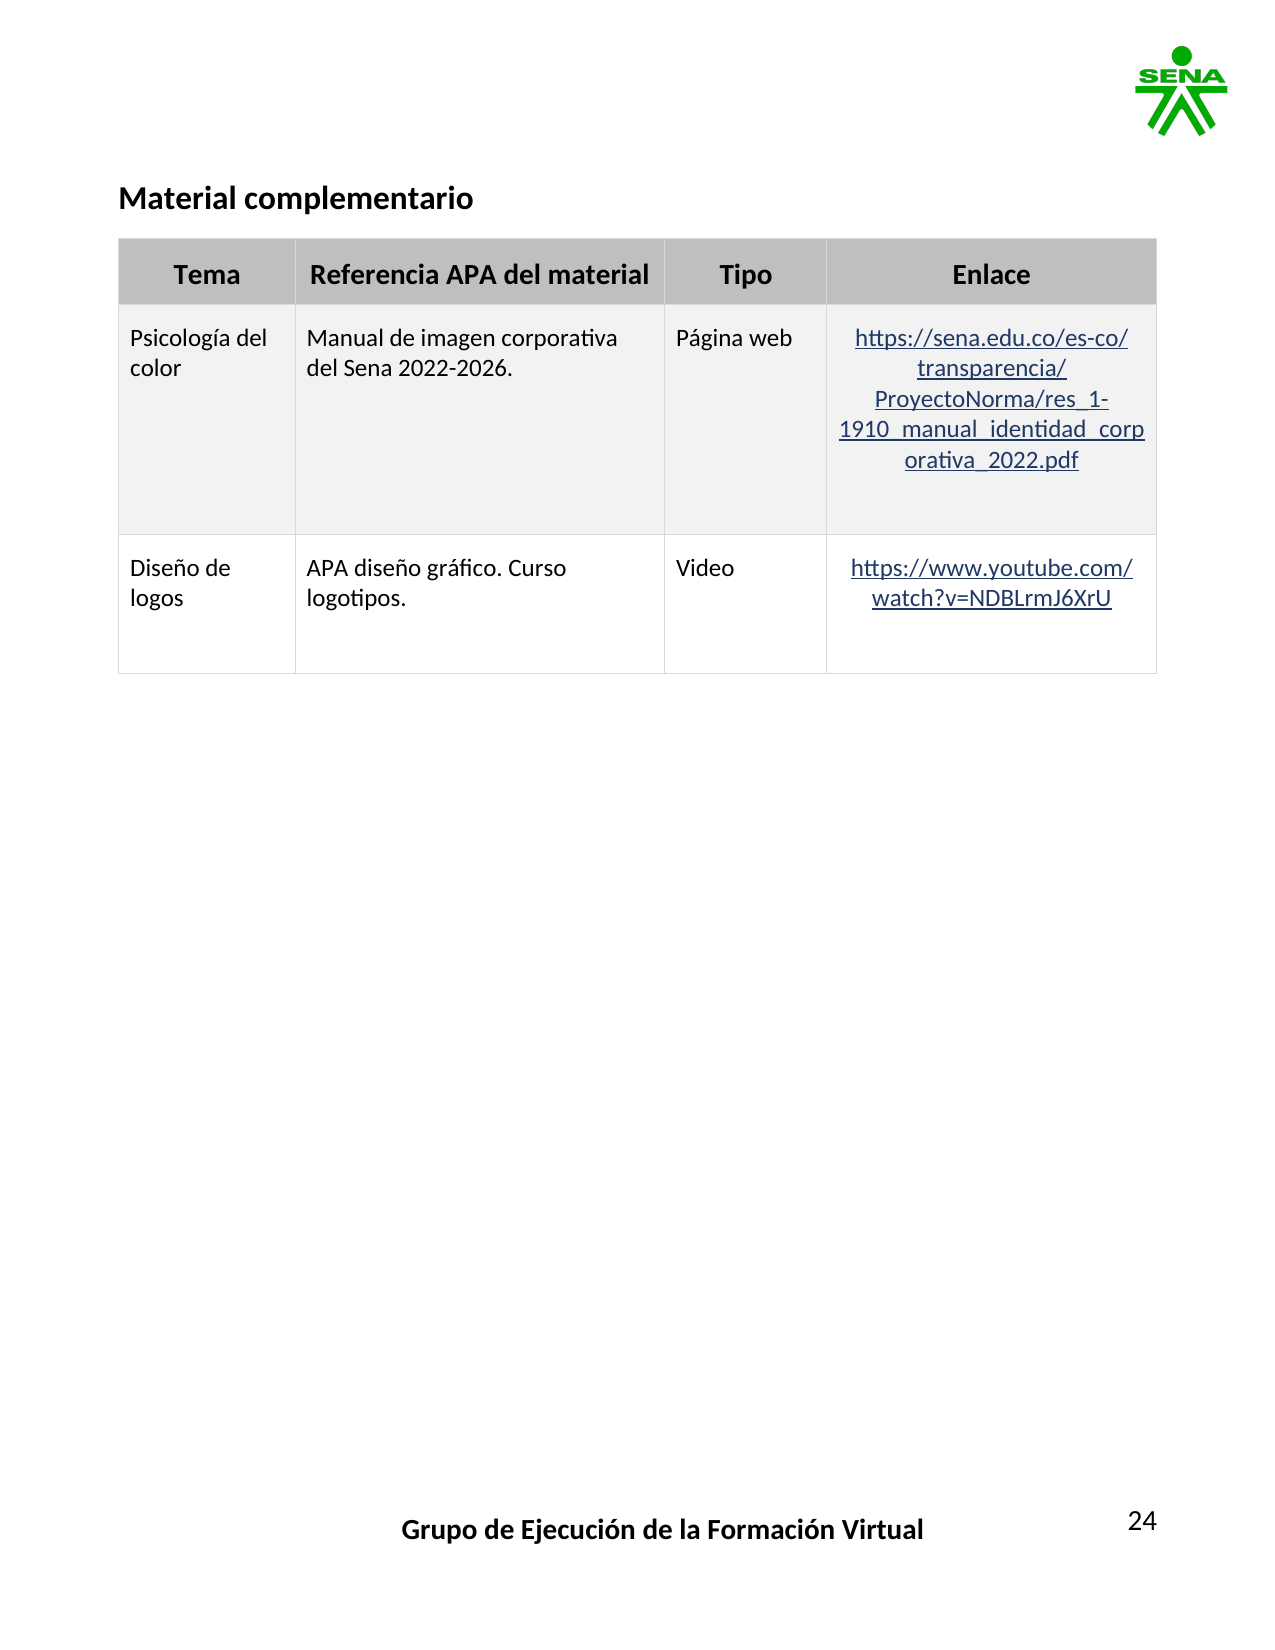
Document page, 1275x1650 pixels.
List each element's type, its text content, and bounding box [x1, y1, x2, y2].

table_header Tipo [665, 239, 826, 304]
picture [1135, 46, 1228, 136]
table_cell Página web [665, 305, 826, 534]
table_cell APA diseño gráfico. Curso logotipos. [296, 535, 664, 672]
table_cell Diseño de logos [119, 535, 295, 672]
table_header Referencia APA del material [296, 239, 664, 304]
text Material complementario [118, 177, 1157, 218]
table_cell Video [665, 535, 826, 672]
table_cell https://www.youtube.com/watch?v=NDBLrmJ6XrU [827, 535, 1156, 672]
table_header Tema [119, 239, 295, 304]
table_cell https://sena.edu.co/es-co/transparencia/ProyectoNorma/res_1-1910_manual_identidad_corporativa_2022.pdf [827, 305, 1156, 534]
table_cell Psicología del color [119, 305, 295, 534]
table_cell Manual de imagen corporativa del Sena 2022-2026. [296, 305, 664, 534]
table_header Enlace [827, 239, 1156, 304]
